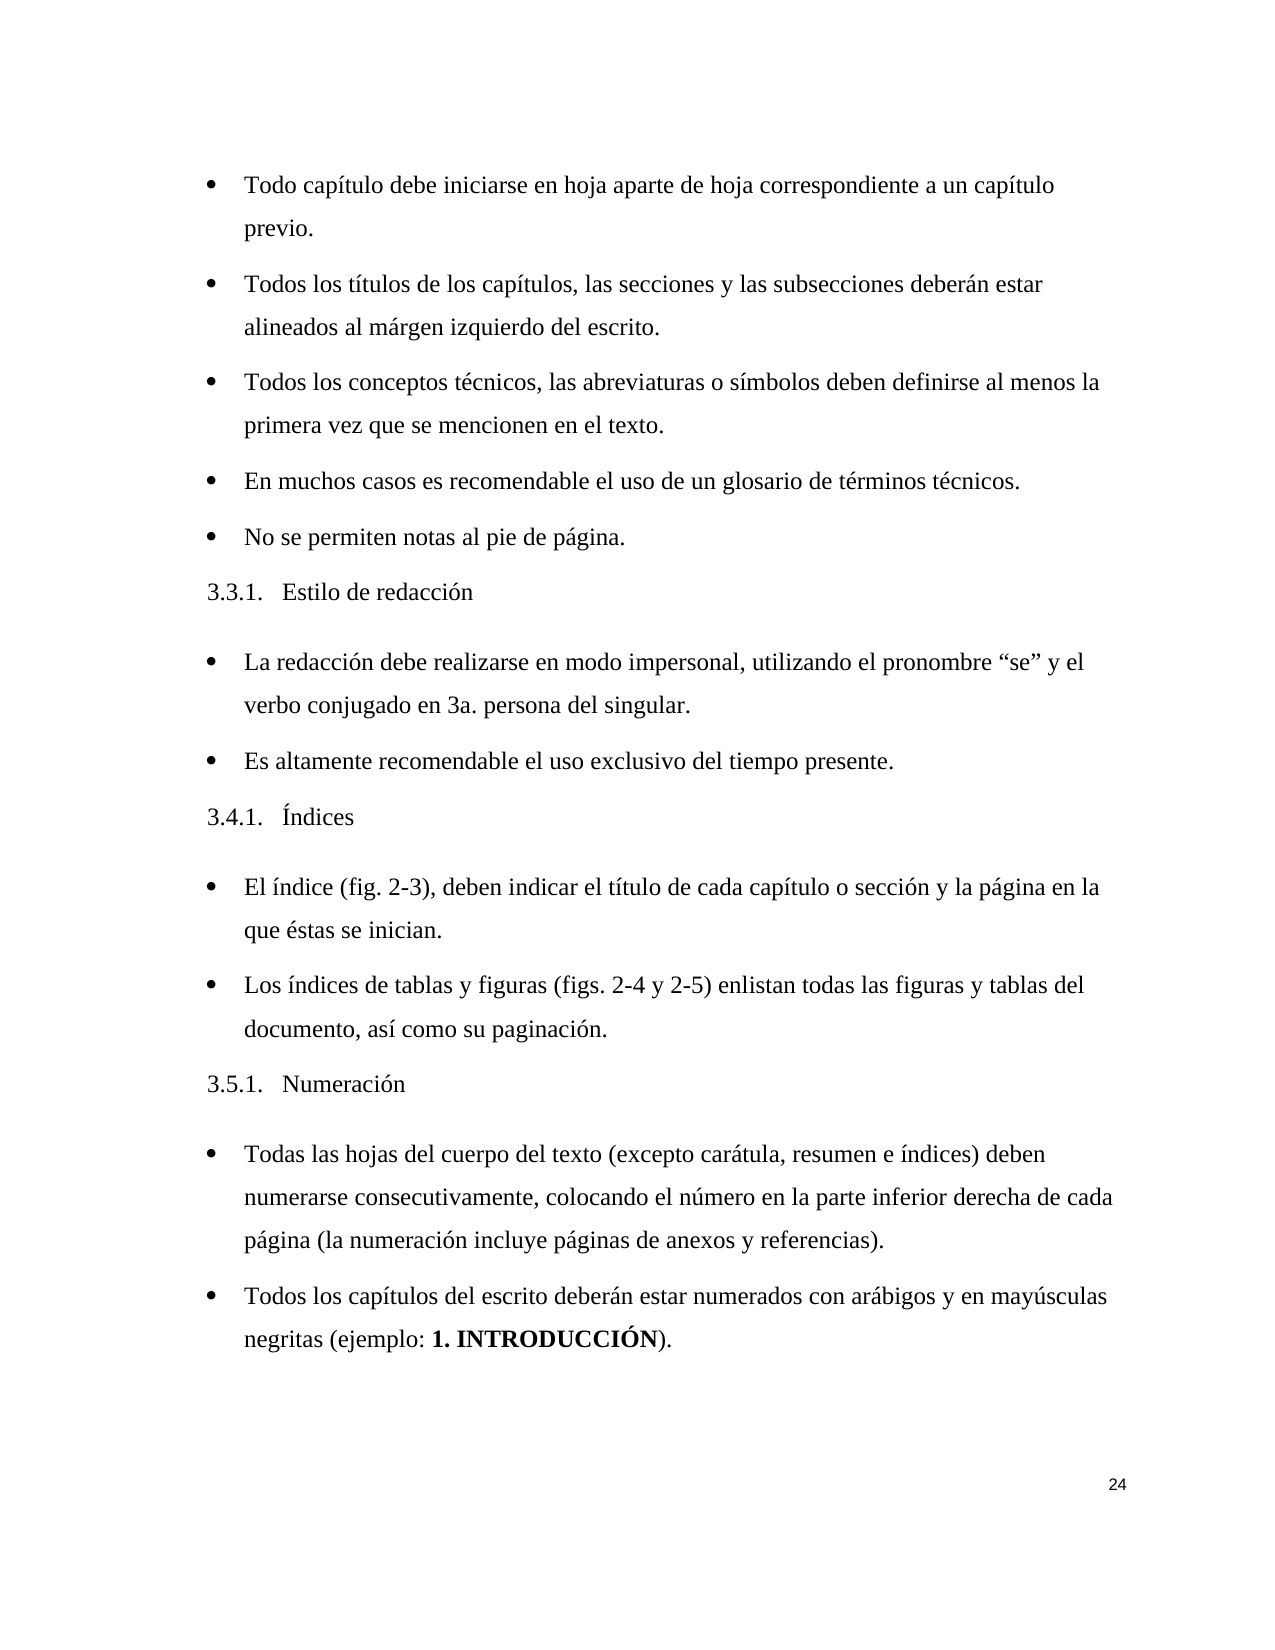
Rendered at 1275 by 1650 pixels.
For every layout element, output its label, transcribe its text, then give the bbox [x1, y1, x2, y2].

list Todo capítulo debe iniciarse en hoja aparte de hoja correspondiente a un capítulo previo. [207, 170, 1127, 242]
list Todos los capítulos del escrito deberán estar numerados con arábigos y en mayúsculas negritas (ejemplo: 1. INTRODUCCIÓN). [207, 1281, 1127, 1353]
list Los índices de tablas y figuras (figs. 2-4 y 2-5) enlistan todas las figuras y tablas del documento, así como su paginación. [207, 971, 1127, 1042]
list Todos los conceptos técnicos, las abreviaturas o símbolos deben definirse al menos la primera vez que se mencionen en el texto. [207, 367, 1127, 439]
list La redacción debe realizarse en modo impersonal, utilizando el pronombre “se” y el verbo conjugado en 3a. persona del singular. [207, 647, 1127, 719]
list En muchos casos es recomendable el uso de un glosario de términos técnicos. [207, 466, 1127, 495]
list Todas las hojas del cuerpo del texto (excepto carátula, resumen e índices) deben numerarse consecutivamente, colocando el número en la parte inferior derecha de cada página (la numeración incluye páginas de anexos y referencias). [207, 1139, 1127, 1254]
subtitle Estilo de redacción [207, 577, 1127, 606]
subtitle Índices [207, 802, 1127, 831]
subtitle Numeración [207, 1069, 1127, 1098]
list No se permiten notas al pie de página. [207, 522, 1127, 551]
list Todos los títulos de los capítulos, las secciones y las subsecciones deberán estar alineados al márgen izquierdo del escrito. [207, 269, 1127, 341]
list Es altamente recomendable el uso exclusivo del tiempo presente. [207, 746, 1127, 775]
list El índice (fig. 2-3), deben indicar el título de cada capítulo o sección y la página en la que éstas se inician. [207, 872, 1127, 944]
